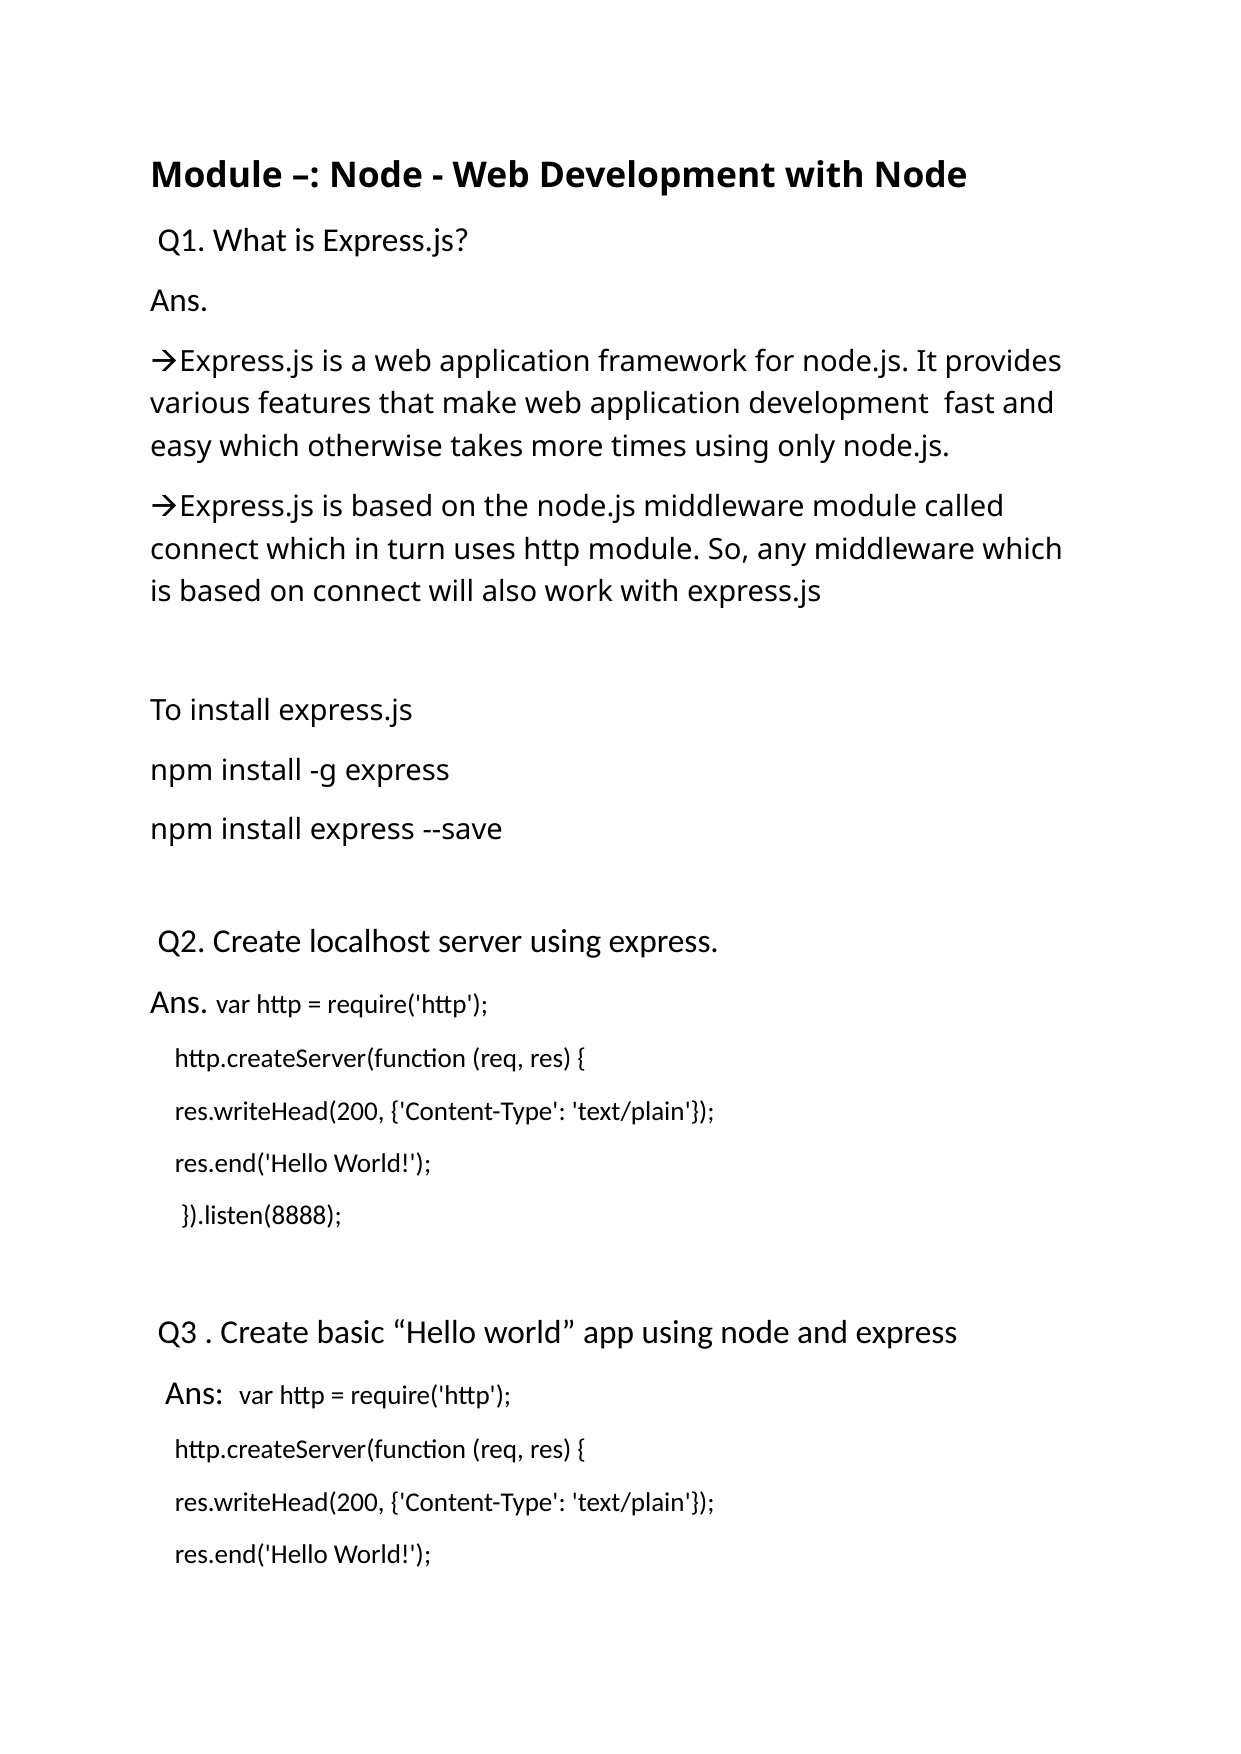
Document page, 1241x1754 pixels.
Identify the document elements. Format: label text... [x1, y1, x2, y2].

text To install express.js [150, 690, 1090, 729]
text res.end('Hello World!'); [150, 1537, 1090, 1570]
text Ans: var http = require('http'); [150, 1372, 1090, 1413]
text Express.js is a web application framework for node.js. It provides various features that make web application development fast and easy which otherwise takes more times using only node.js. [150, 340, 1090, 465]
text Q3 . Create basic “Hello world” app using node and express [150, 1311, 1090, 1352]
text Ans. [150, 279, 1090, 320]
text http.createServer(function (req, res) { [150, 1042, 1090, 1075]
text Ans. var http = require('http'); [150, 981, 1090, 1022]
text npm install -g express [150, 749, 1090, 789]
text http.createServer(function (req, res) { [150, 1433, 1090, 1466]
text res.end('Hello World!'); [150, 1146, 1090, 1179]
text npm install express --save [150, 809, 1090, 848]
text Q1. What is Express.js? [150, 219, 1090, 259]
text }).listen(8888); [150, 1198, 1090, 1232]
text res.writeHead(200, {'Content-Type': 'text/plain'}); [150, 1485, 1090, 1518]
text Module –: Node - Web Development with Node [150, 150, 1090, 198]
text Q2. Create localhost server using express. [150, 920, 1090, 961]
text res.writeHead(200, {'Content-Type': 'text/plain'}); [150, 1094, 1090, 1127]
text Express.js is based on the node.js middleware module called connect which in turn uses http module. So, any middleware which is based on connect will also work with express.js [150, 485, 1090, 610]
